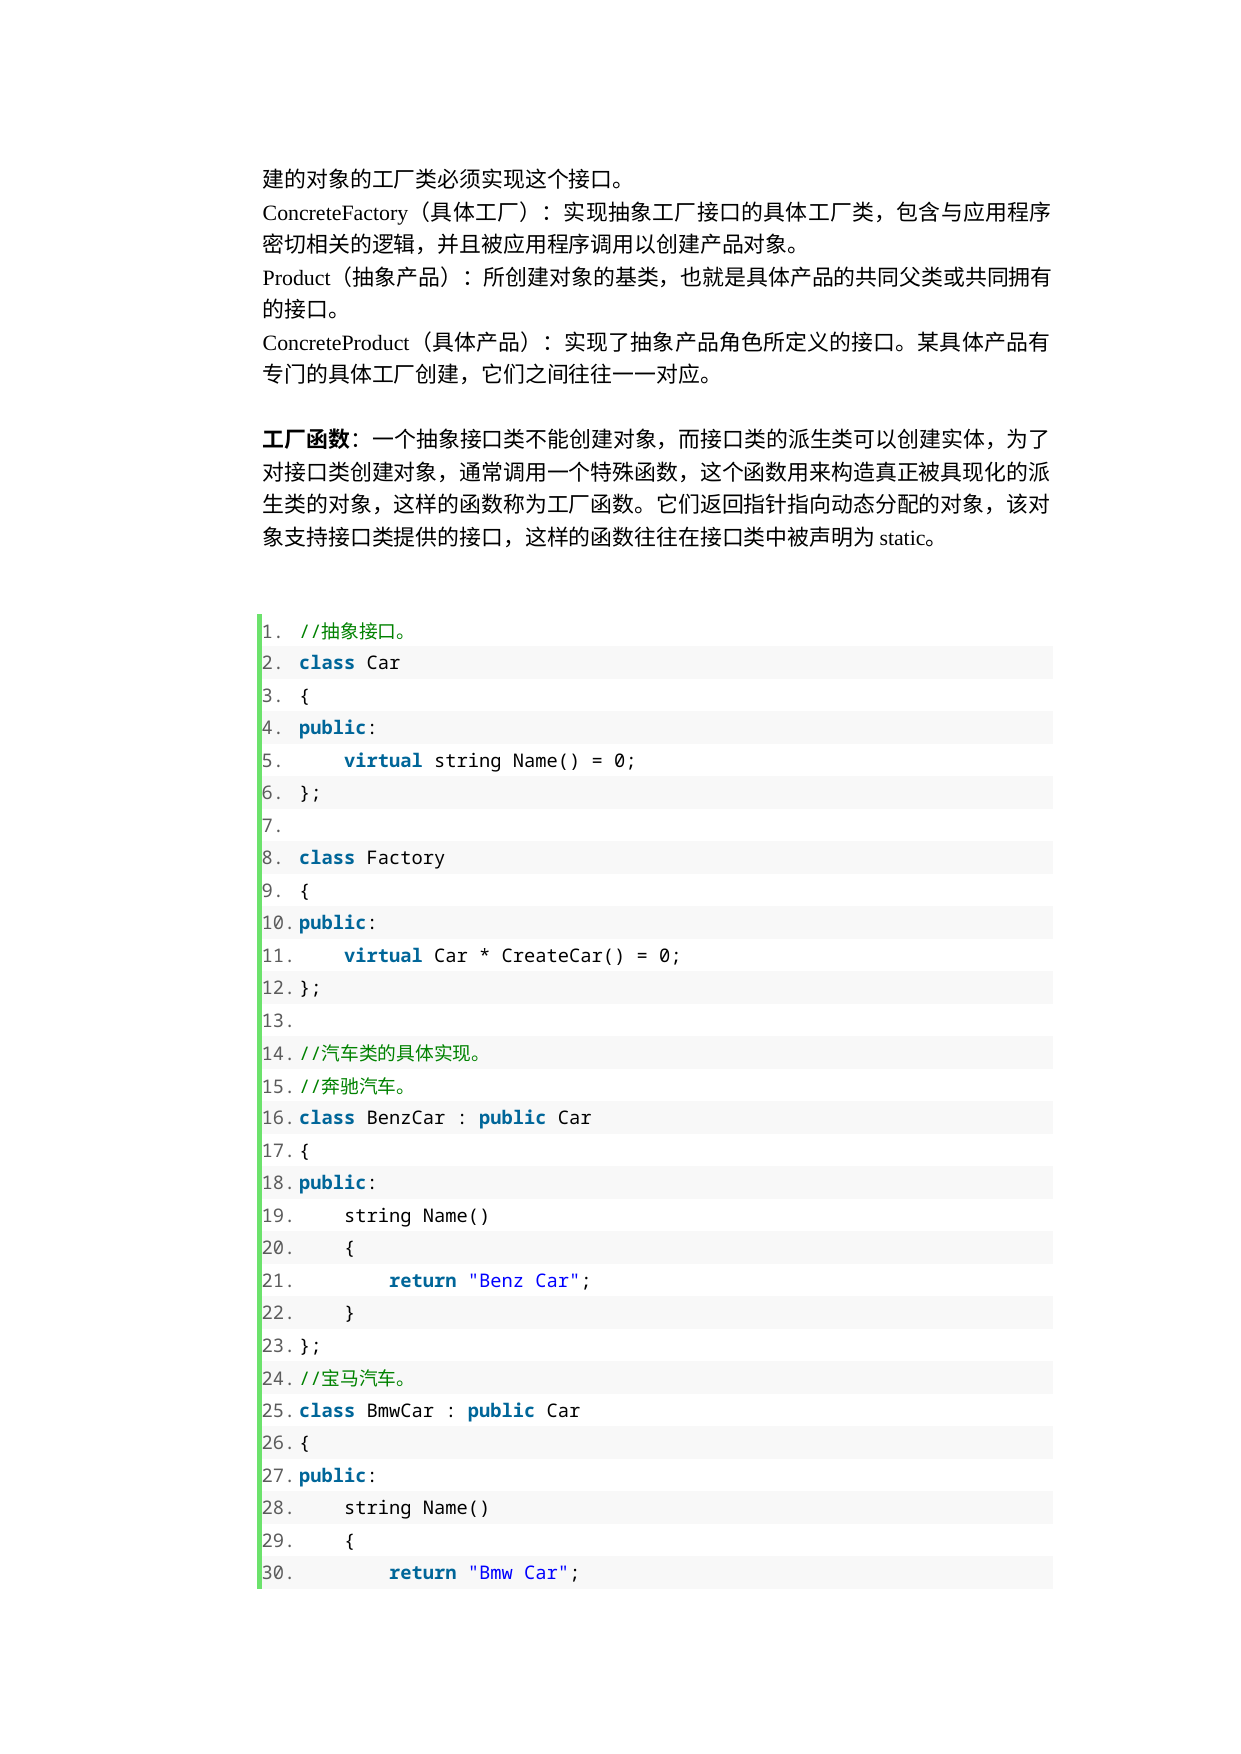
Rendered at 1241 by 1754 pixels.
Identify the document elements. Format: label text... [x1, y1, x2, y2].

list { [262, 1231, 1053, 1264]
list } [262, 1296, 1053, 1329]
list public: [262, 1166, 1053, 1199]
list //奔驰汽车。 [262, 1069, 1053, 1101]
list //宝马汽车。 [262, 1361, 1053, 1394]
list Product（抽象产品）：所创建对象的基类，也就是具体产品的共同父类或共同拥有的接口。 [262, 259, 1053, 324]
list return "Benz Car"; [262, 1264, 1053, 1296]
list class BenzCar : public Car [262, 1101, 1053, 1134]
list virtual string Name() = 0; [262, 744, 1053, 776]
list public: [262, 711, 1053, 744]
list return "Bmw Car"; [262, 1556, 1053, 1589]
list { [262, 1134, 1053, 1166]
list }; [262, 776, 1053, 809]
list ConcreteProduct（具体产品）：实现了抽象产品角色所定义的接口。某具体产品有专门的具体工厂创建，它们之间往往一一对应。 [262, 324, 1053, 389]
list virtual Car * CreateCar() = 0; [262, 939, 1053, 971]
list //汽车类的具体实现。 [262, 1036, 1053, 1069]
list class Car [262, 646, 1053, 679]
list ConcreteFactory（具体工厂）：实现抽象工厂接口的具体工厂类，包含与应用程序密切相关的逻辑，并且被应用程序调用以创建产品对象。 [262, 194, 1053, 259]
list //抽象接口。 [262, 614, 1053, 646]
list class Factory [262, 841, 1053, 874]
list { [262, 1524, 1053, 1556]
list 工厂函数：一个抽象接口类不能创建对象，而接口类的派生类可以创建实体，为了对接口类创建对象，通常调用一个特殊函数，这个函数用来构造真正被具现化的派生类的对象，这样的函数称为工厂函数。它们返回指针指向动态分配的对象，该对象支持接口类提供的接口，这样的函数往往在接口类中被声明为static。 [262, 422, 1053, 552]
list string Name() [262, 1199, 1053, 1231]
list { [262, 874, 1053, 906]
list { [262, 679, 1053, 711]
list class BmwCar : public Car [262, 1394, 1053, 1426]
list }; [262, 971, 1053, 1004]
list public: [262, 906, 1053, 939]
list string Name() [262, 1491, 1053, 1524]
list }; [262, 1329, 1053, 1361]
list { [262, 1426, 1053, 1459]
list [262, 162, 1053, 194]
list public: [262, 1459, 1053, 1491]
